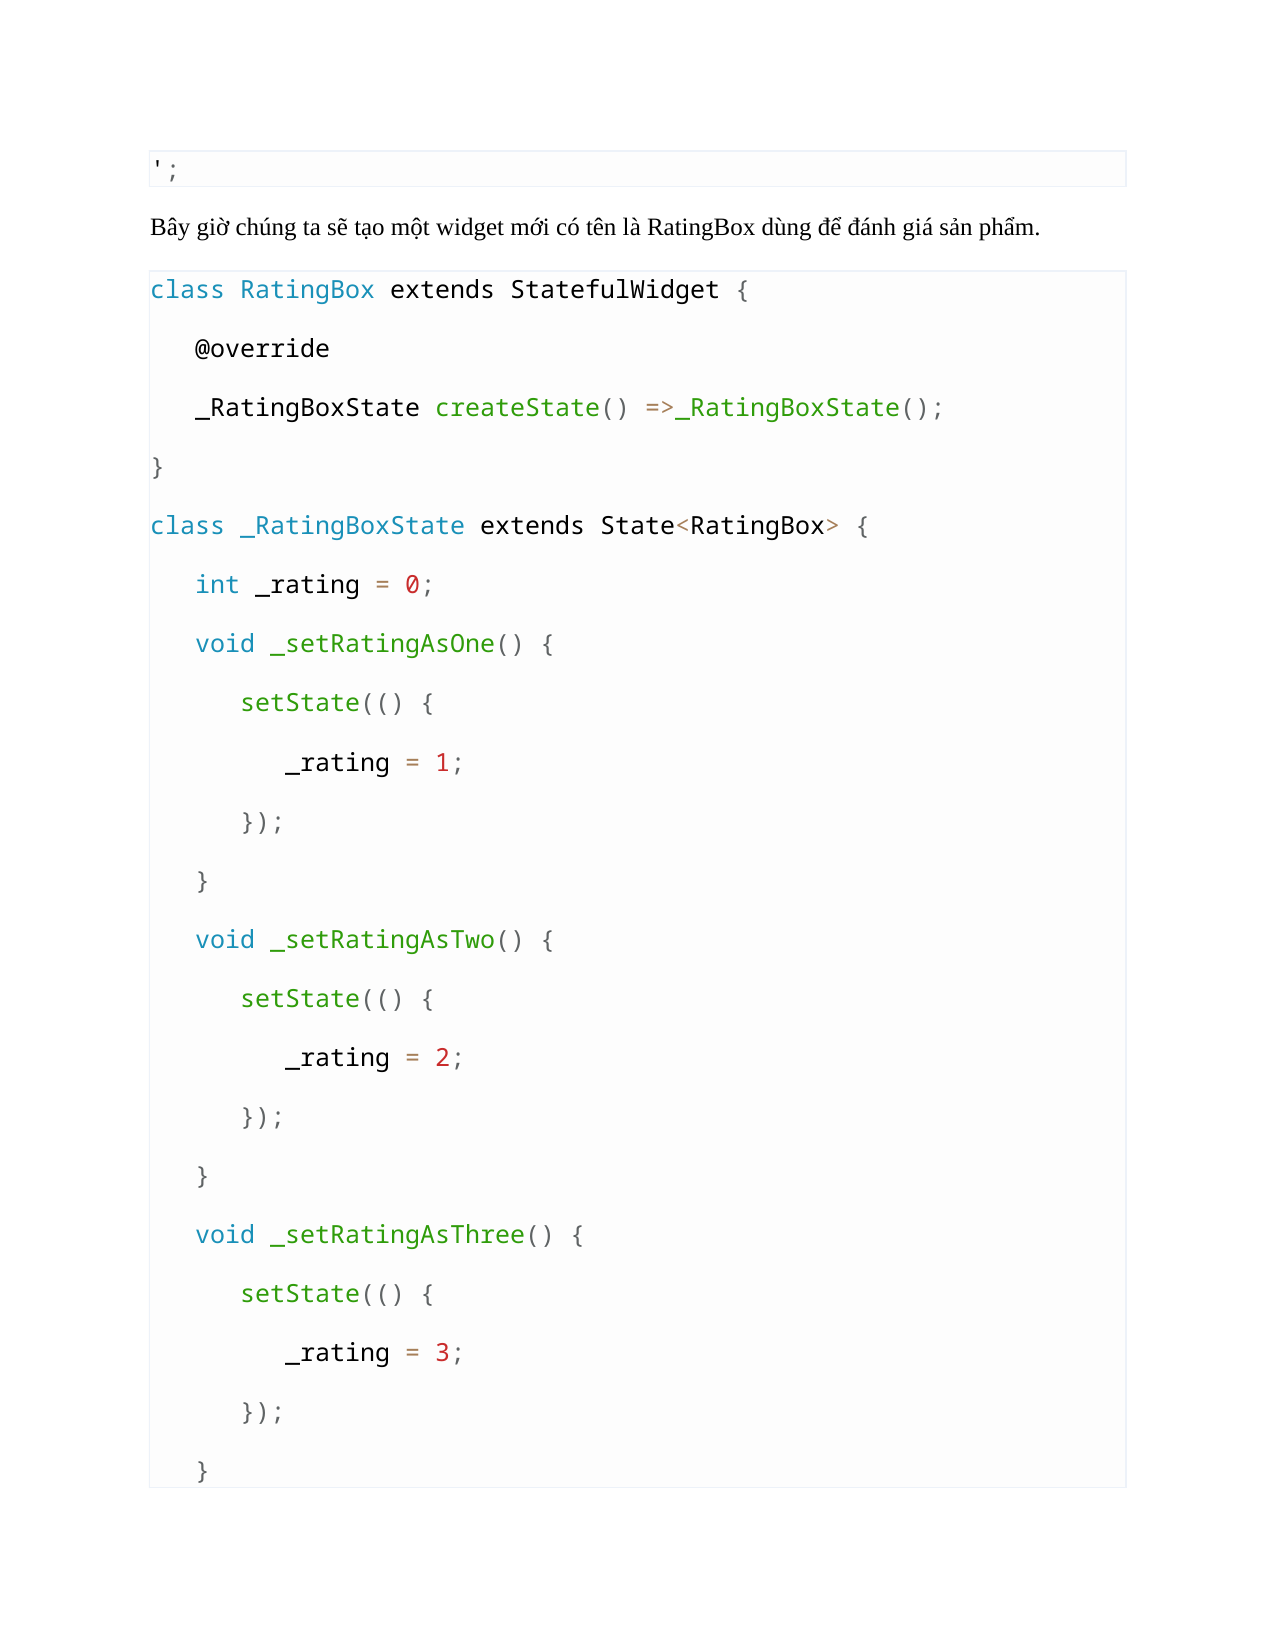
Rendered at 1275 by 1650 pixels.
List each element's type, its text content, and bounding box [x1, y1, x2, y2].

text }); [150, 1392, 1125, 1428]
text _rating = 1; [150, 743, 1125, 778]
text _rating = 2; [150, 1038, 1125, 1073]
text } [150, 861, 1125, 896]
text }); [150, 802, 1125, 837]
text }); [150, 1097, 1125, 1133]
text void _setRatingAsThree() { [150, 1215, 1125, 1251]
text _rating = 3; [150, 1333, 1125, 1369]
text void _setRatingAsOne() { [150, 624, 1125, 660]
text } [150, 447, 1125, 483]
text @override [150, 329, 1125, 365]
text class _RatingBoxState extends State<RatingBox> { [150, 506, 1125, 542]
text setState(() { [150, 1274, 1125, 1310]
text } [150, 1451, 1125, 1487]
text '; [150, 152, 1125, 186]
text _RatingBoxState createState() =>_RatingBoxState(); [150, 388, 1125, 424]
text } [150, 1156, 1125, 1192]
text setState(() { [150, 683, 1125, 719]
text setState(() { [150, 979, 1125, 1014]
text int _rating = 0; [150, 565, 1125, 601]
text class RatingBox extends StatefulWidget { [150, 272, 1125, 306]
text void _setRatingAsTwo() { [150, 920, 1125, 955]
text Bây giờ chúng ta sẽ tạo một widget mới có tên là RatingBox dùng để đánh giá sản phẩm. [150, 212, 1125, 241]
